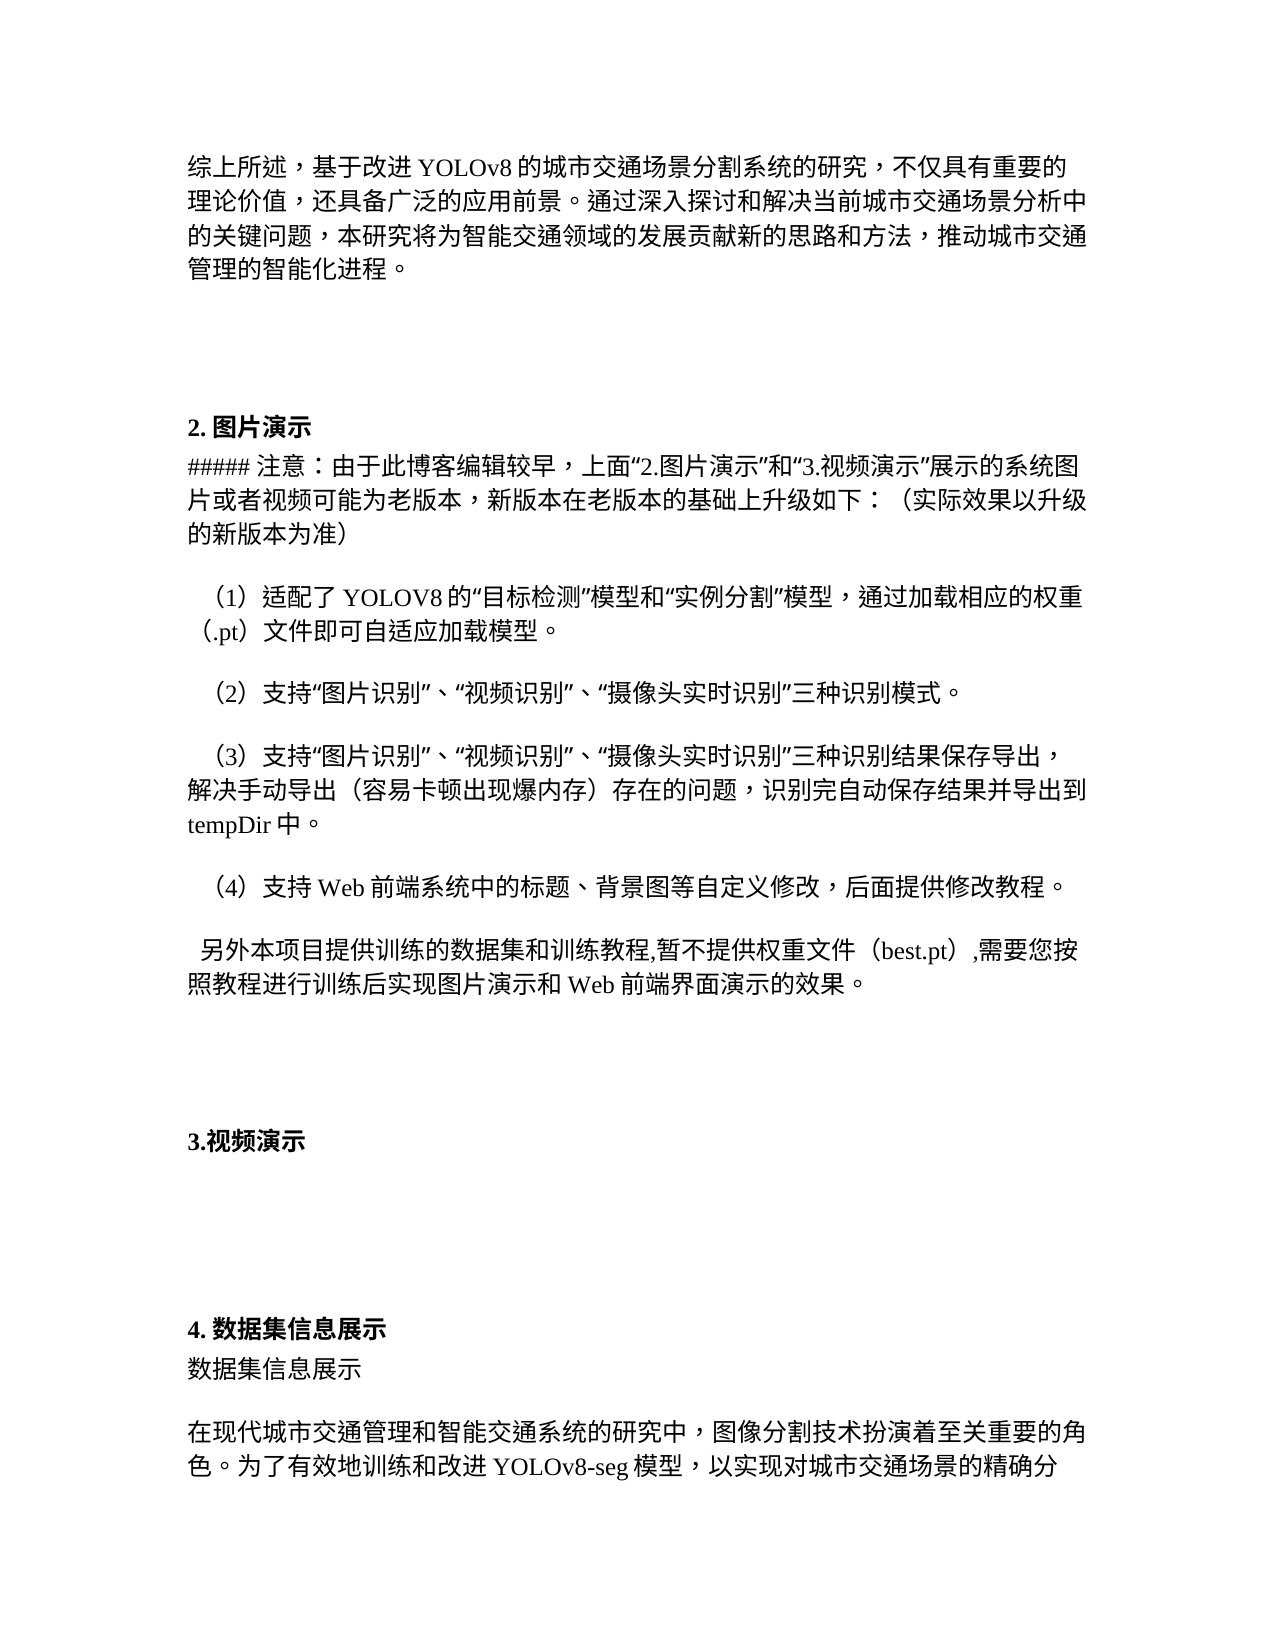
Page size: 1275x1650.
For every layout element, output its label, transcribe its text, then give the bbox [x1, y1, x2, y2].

subtitle 2. 图片演示 [187, 409, 1087, 443]
subtitle 4. 数据集信息展示 [187, 1312, 1087, 1346]
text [187, 1351, 1087, 1482]
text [187, 150, 1087, 286]
text ##### 注意：由于此博客编辑较早，上面“2.图片演示”和“3.视频演示”展示的系统图片或者视频可能为老版本，新版本在老版本的基础上升级如下：（实际效果以升级的新版本为准） （1）适配了YOLOV8的“目标检测”模型和“实例分割”模型，通过加载相应的权重（.pt）文件即可自适应加载模型。 （2）支持“图片识别”、“视频识别”、“摄像头实时识别”三种识别模式。 （3）支持“图片识别”、“视频识别”、“摄像头实时识别”三种识别结果保存导出，解决手动导出（容易卡顿出现爆内存）存在的问题，识别完自动保存结果并导出到tempDir中。 （4）支持Web前端系统中的标题、背景图等自定义修改，后面提供修改教程。 另外本项目提供训练的数据集和训练教程,暂不提供权重文件（best.pt）,需要您按照教程进行训练后实现图片演示和Web前端界面演示的效果。 [187, 448, 1087, 1001]
subtitle 3.视频演示 [187, 1124, 1087, 1158]
